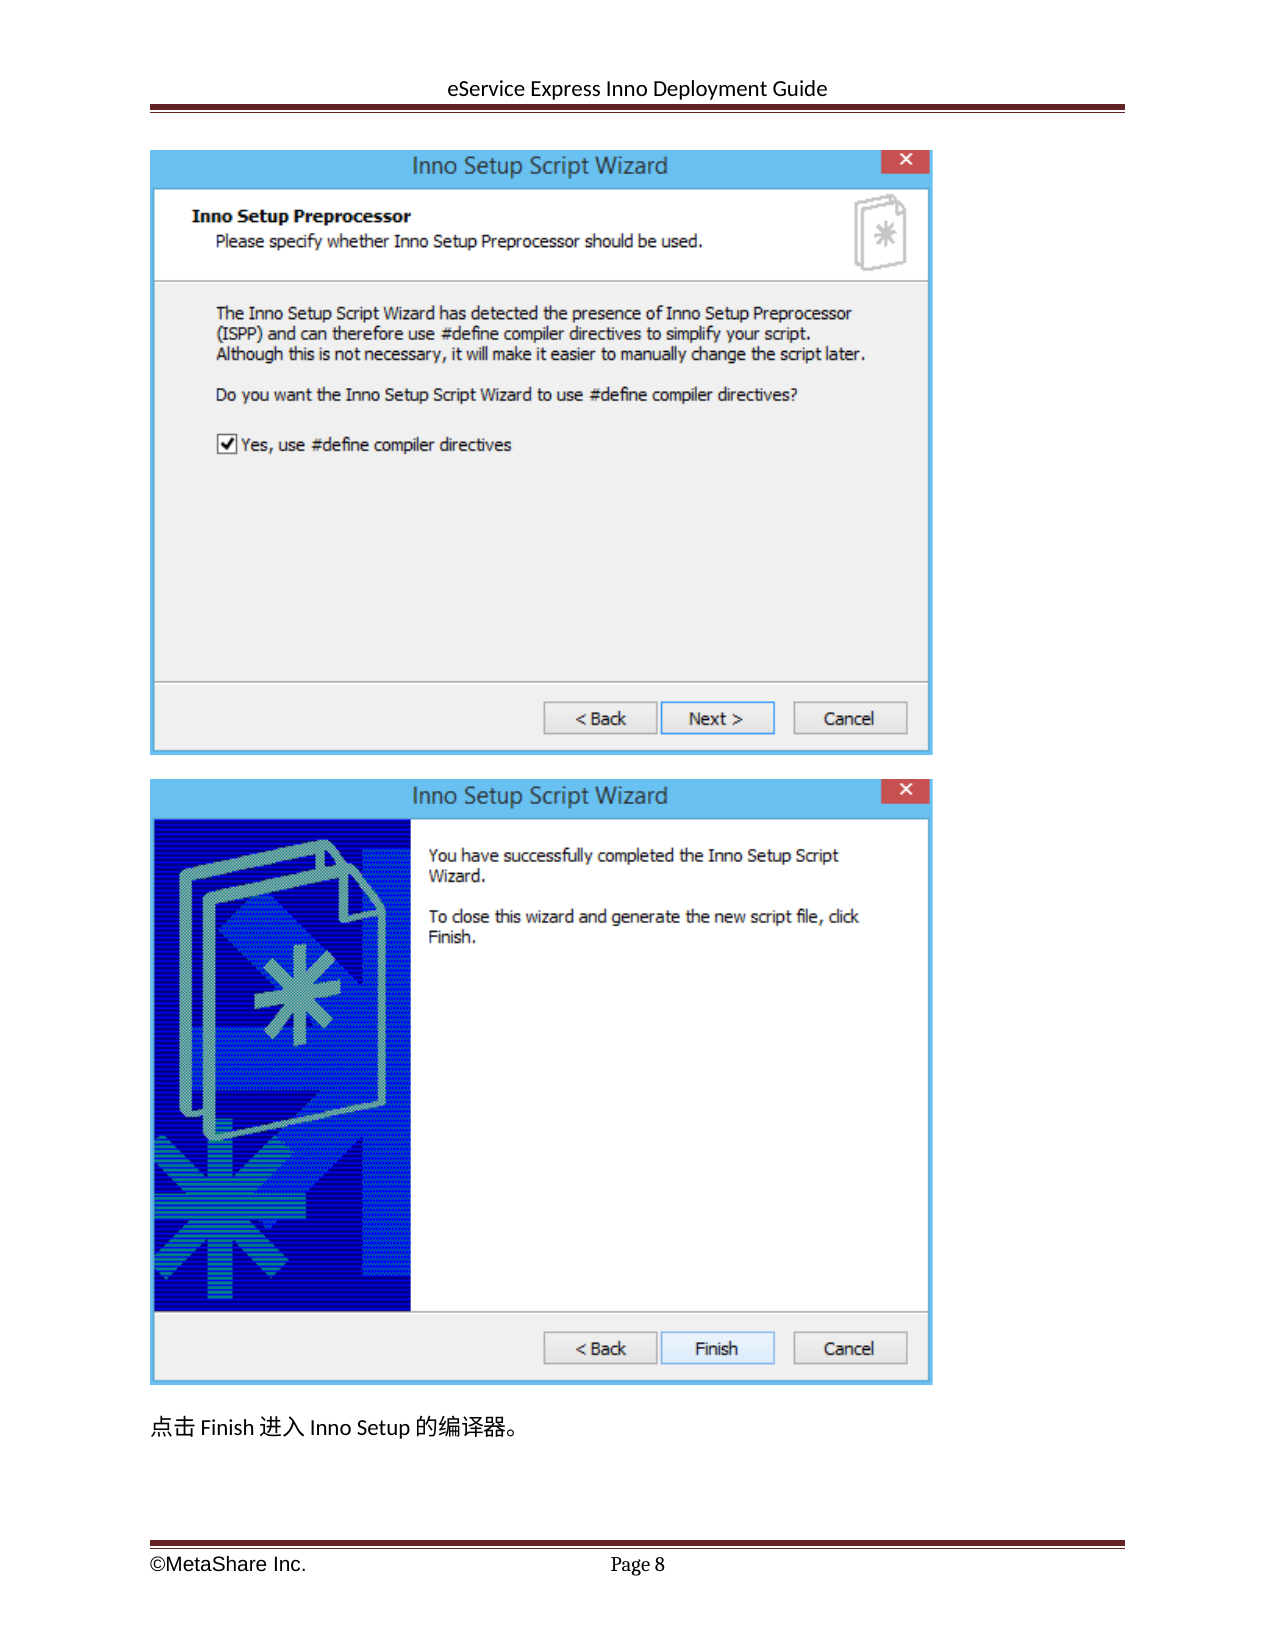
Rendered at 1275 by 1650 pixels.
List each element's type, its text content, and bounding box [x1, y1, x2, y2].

picture [150, 779, 933, 1385]
text 点击Finish进入Inno Setup的编译器。 [150, 1409, 1125, 1442]
picture [150, 150, 933, 755]
